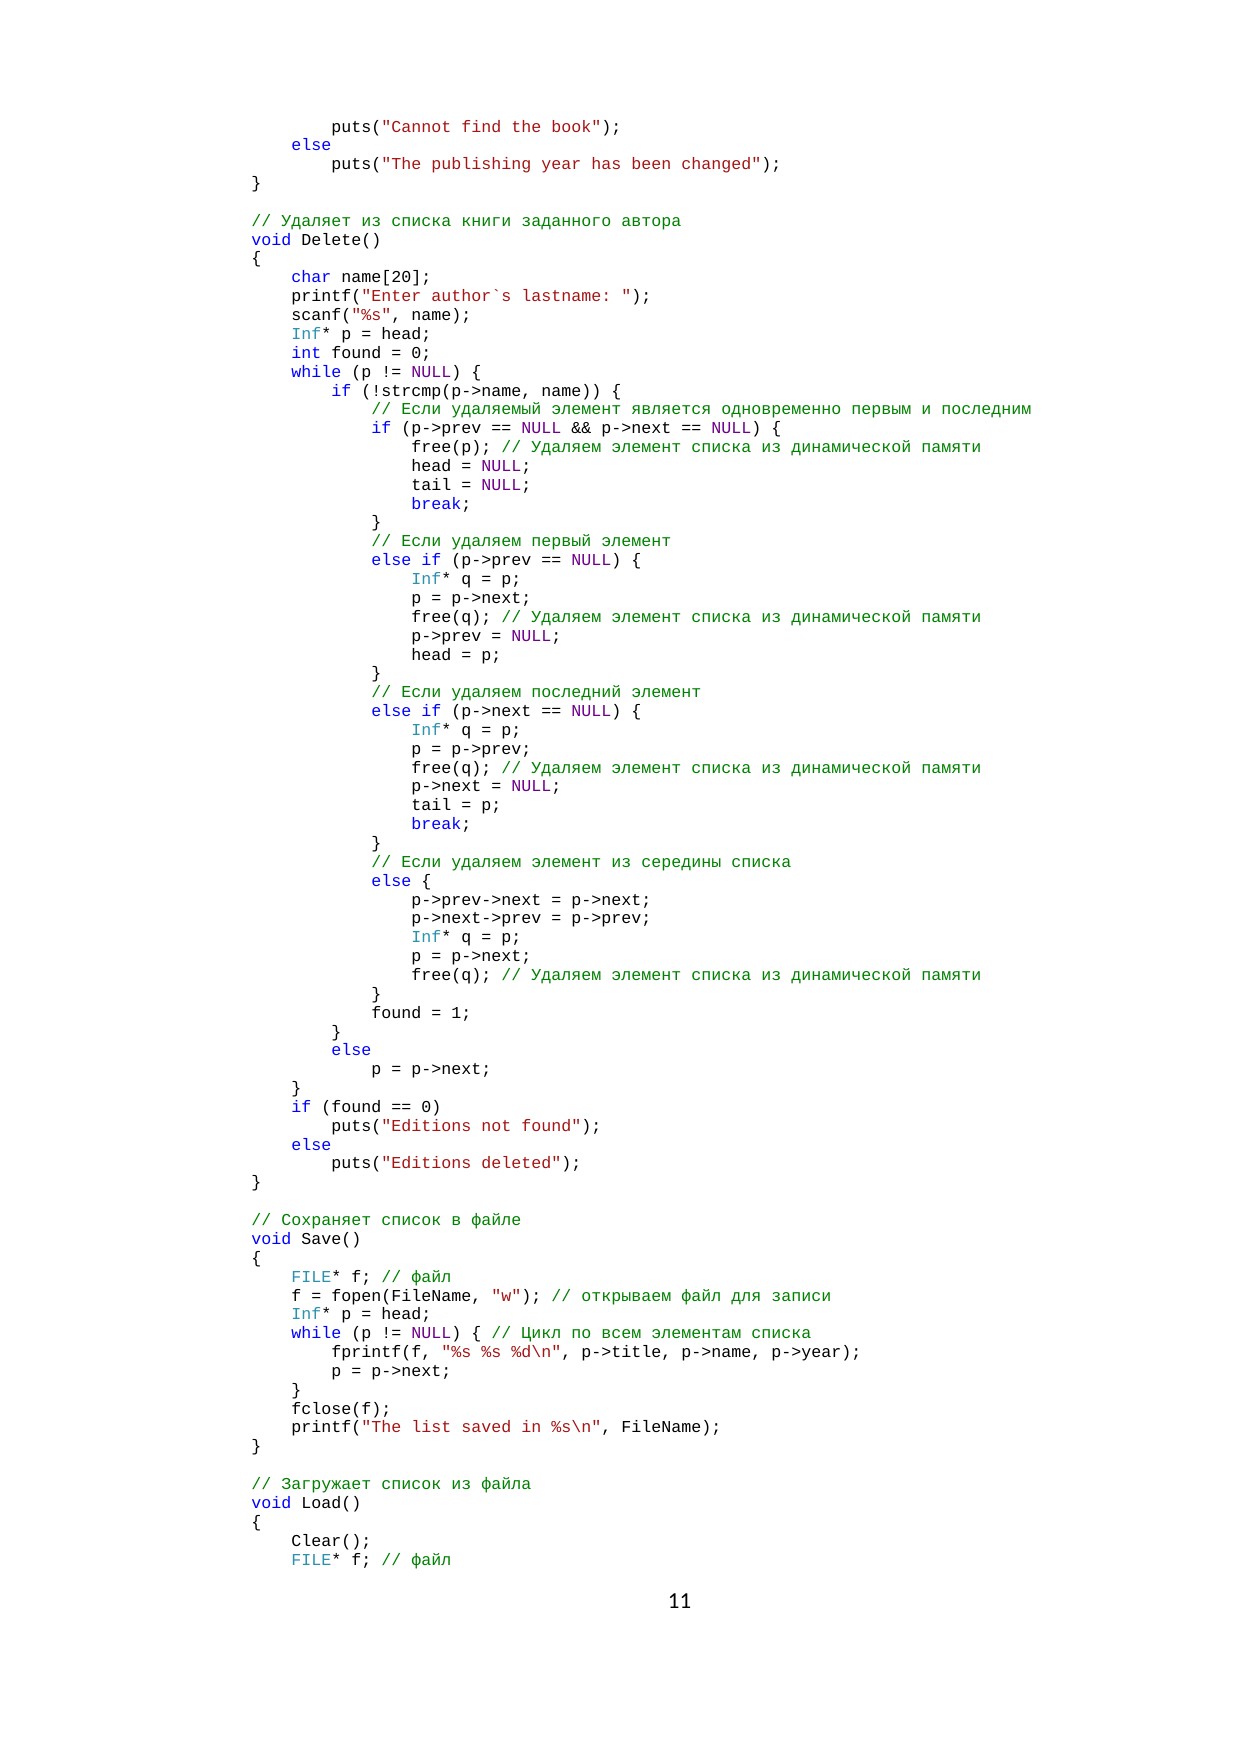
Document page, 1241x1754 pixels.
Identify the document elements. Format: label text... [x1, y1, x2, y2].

text Inf* p = head; [251, 1306, 1181, 1325]
text else if (p->next == NULL) { [251, 703, 1181, 721]
text printf("The list saved in %s\n", FileName); [251, 1419, 1181, 1438]
text } [251, 175, 1181, 193]
text puts("Editions deleted"); [251, 1155, 1181, 1174]
text { [251, 1249, 1181, 1268]
text break; [251, 816, 1181, 834]
text p->next->prev = p->prev; [251, 910, 1181, 929]
text void Save() [251, 1231, 1181, 1249]
text // Удаляет из списка книги заданного автора [251, 212, 1181, 231]
text // Если удаляем первый элемент [251, 533, 1181, 552]
text if (found == 0) [251, 1098, 1181, 1117]
text Inf* p = head; [251, 326, 1181, 344]
text void Load() [251, 1494, 1181, 1513]
text fclose(f); [251, 1400, 1181, 1419]
text found = 1; [251, 1004, 1181, 1023]
text free(q); // Удаляем элемент списка из динамической памяти [251, 759, 1181, 778]
text void Delete() [251, 231, 1181, 250]
text if (p->prev == NULL && p->next == NULL) { [251, 420, 1181, 439]
text // Если удаляем элемент из середины списка [251, 853, 1181, 872]
text scanf("%s", name); [251, 307, 1181, 326]
text } [251, 1381, 1181, 1400]
text int found = 0; [251, 344, 1181, 363]
text else if (p->prev == NULL) { [251, 552, 1181, 571]
text Inf* q = p; [251, 571, 1181, 589]
text if (!strcmp(p->name, name)) { [251, 382, 1181, 401]
text puts("Cannot find the book"); [251, 118, 1181, 137]
text printf("Enter author`s lastname: "); [251, 288, 1181, 307]
text else [251, 1136, 1181, 1155]
text head = NULL; [251, 457, 1181, 476]
text } [251, 514, 1181, 533]
text // Если удаляемый элемент является одновременно первым и последним [251, 401, 1181, 420]
text p = p->next; [251, 589, 1181, 608]
text { [251, 1513, 1181, 1532]
text p = p->next; [251, 1061, 1181, 1080]
text p = p->next; [251, 948, 1181, 967]
text } [251, 1438, 1181, 1457]
text f = fopen(FileName, "w"); // открываем файл для записи [251, 1287, 1181, 1306]
text } [251, 1174, 1181, 1193]
text free(q); // Удаляем элемент списка из динамической памяти [251, 967, 1181, 985]
text p = p->next; [251, 1362, 1181, 1381]
text else [251, 1042, 1181, 1061]
text Clear(); [251, 1532, 1181, 1551]
text puts("The publishing year has been changed"); [251, 156, 1181, 175]
text head = p; [251, 646, 1181, 665]
text else [251, 137, 1181, 156]
text Inf* q = p; [251, 929, 1181, 948]
text free(q); // Удаляем элемент списка из динамической памяти [251, 608, 1181, 627]
text tail = p; [251, 797, 1181, 816]
text else { [251, 872, 1181, 891]
text } [251, 834, 1181, 853]
text { [251, 250, 1181, 269]
text while (p != NULL) { // Цикл по всем элементам списка [251, 1325, 1181, 1344]
text // Если удаляем последний элемент [251, 684, 1181, 703]
text } [251, 1080, 1181, 1098]
text tail = NULL; [251, 476, 1181, 495]
text // Сохраняет список в файле [251, 1212, 1181, 1231]
text break; [251, 495, 1181, 514]
text FILE* f; // файл [251, 1551, 1181, 1570]
text p->prev->next = p->next; [251, 891, 1181, 910]
text } [251, 985, 1181, 1004]
text // Загружает список из файла [251, 1476, 1181, 1494]
text while (p != NULL) { [251, 363, 1181, 382]
text p = p->prev; [251, 740, 1181, 759]
text p->next = NULL; [251, 778, 1181, 797]
text char name[20]; [251, 269, 1181, 288]
text fprintf(f, "%s %s %d\n", p->title, p->name, p->year); [251, 1344, 1181, 1362]
text FILE* f; // файл [251, 1268, 1181, 1287]
text Inf* q = p; [251, 721, 1181, 740]
text } [251, 1023, 1181, 1042]
text } [251, 665, 1181, 684]
text free(p); // Удаляем элемент списка из динамической памяти [251, 439, 1181, 457]
text p->prev = NULL; [251, 627, 1181, 646]
text puts("Editions not found"); [251, 1117, 1181, 1136]
